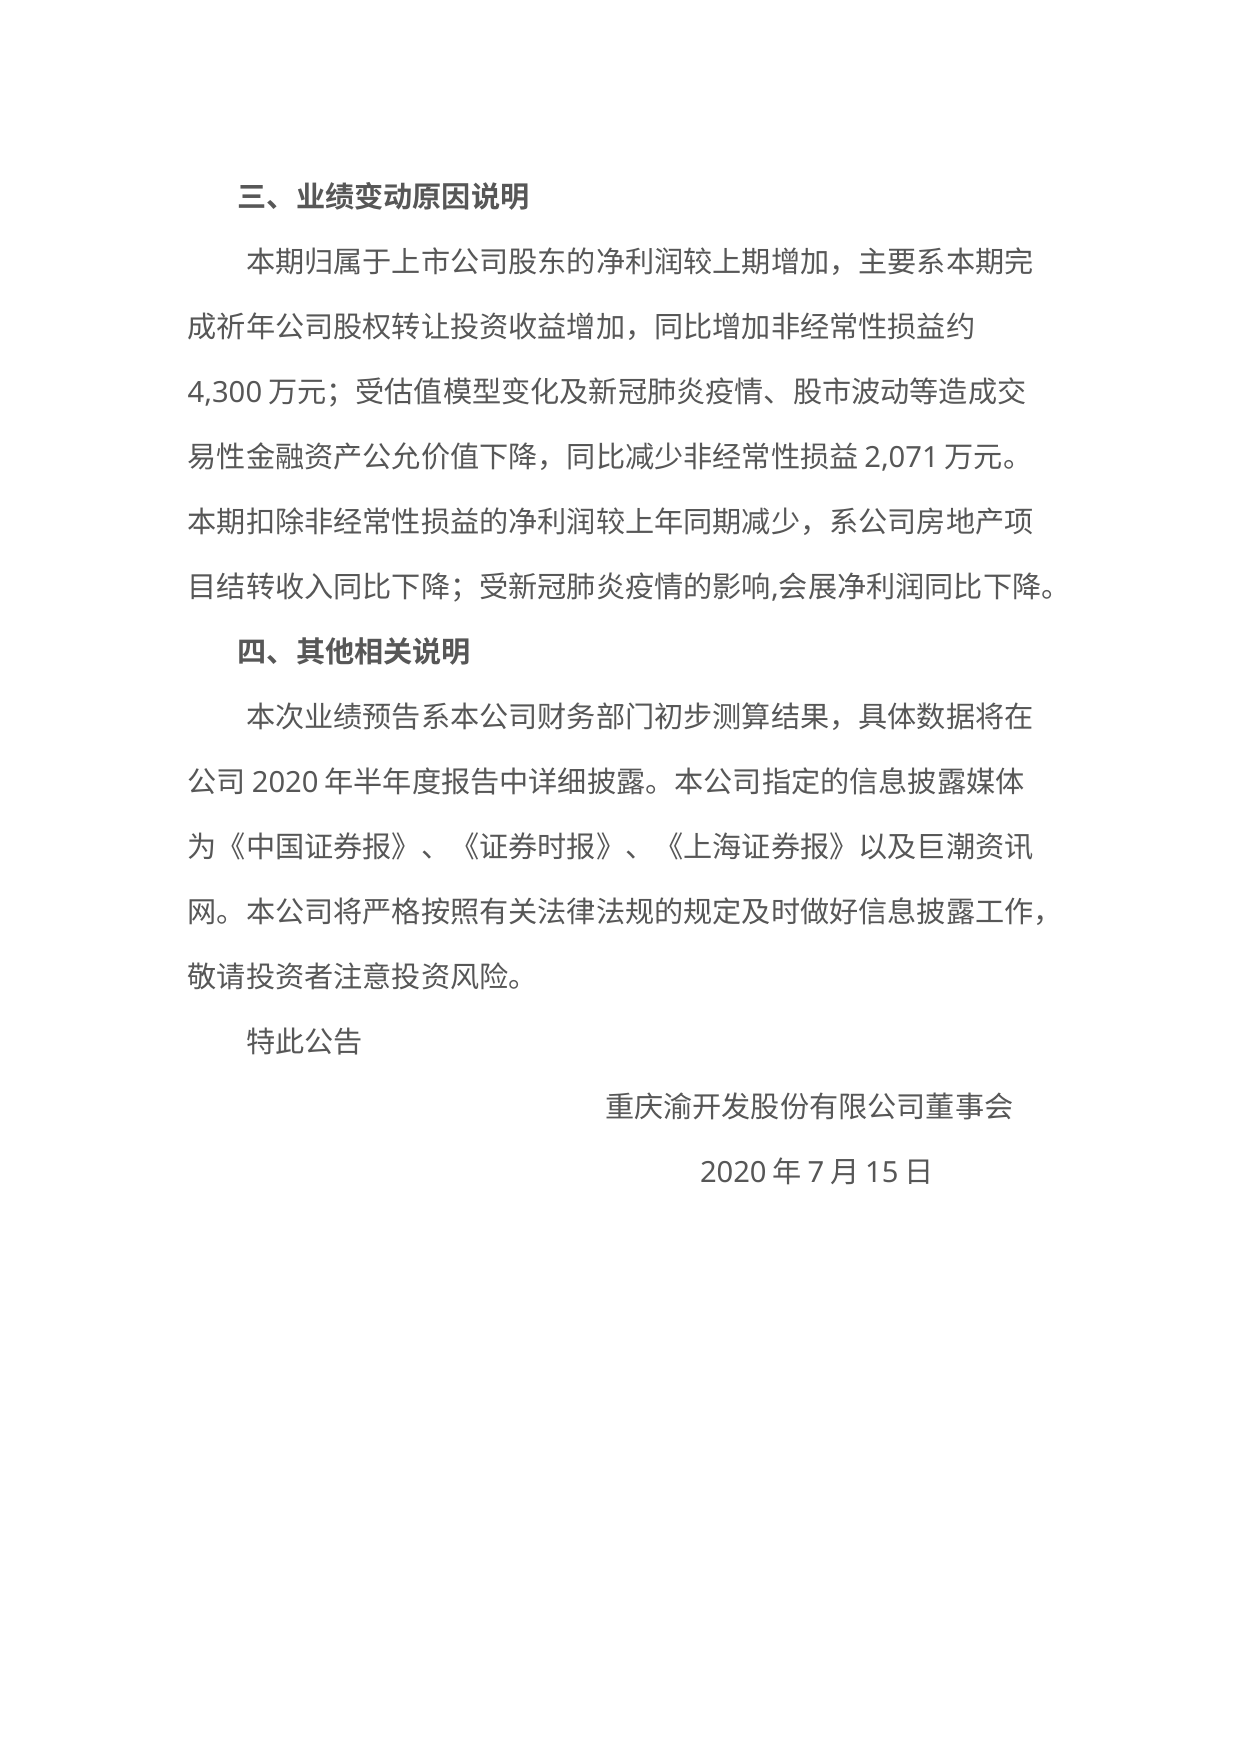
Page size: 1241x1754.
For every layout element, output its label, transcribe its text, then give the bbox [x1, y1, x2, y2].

text 2020年7月15日 [187, 1137, 1053, 1202]
text 本次业绩预告系本公司财务部门初步测算结果，具体数据将在公司2020年半年度报告中详细披露。本公司指定的信息披露媒体为《中国证券报》、《证券时报》、《上海证券报》以及巨潮资讯网。本公司将严格按照有关法律法规的规定及时做好信息披露工作，敬请投资者注意投资风险。 [187, 682, 1053, 1007]
text 四、其他相关说明 [187, 617, 1053, 682]
text 重庆渝开发股份有限公司董事会 [187, 1072, 1053, 1137]
text 本期归属于上市公司股东的净利润较上期增加，主要系本期完成祈年公司股权转让投资收益增加，同比增加非经常性损益约4,300万元；受估值模型变化及新冠肺炎疫情、股市波动等造成交易性金融资产公允价值下降，同比减少非经常性损益2,071万元。本期扣除非经常性损益的净利润较上年同期减少，系公司房地产项目结转收入同比下降；受新冠肺炎疫情的影响,会展净利润同比下降。 [187, 227, 1053, 617]
text 特此公告 [187, 1007, 1053, 1072]
text 三、业绩变动原因说明 [187, 162, 1053, 227]
